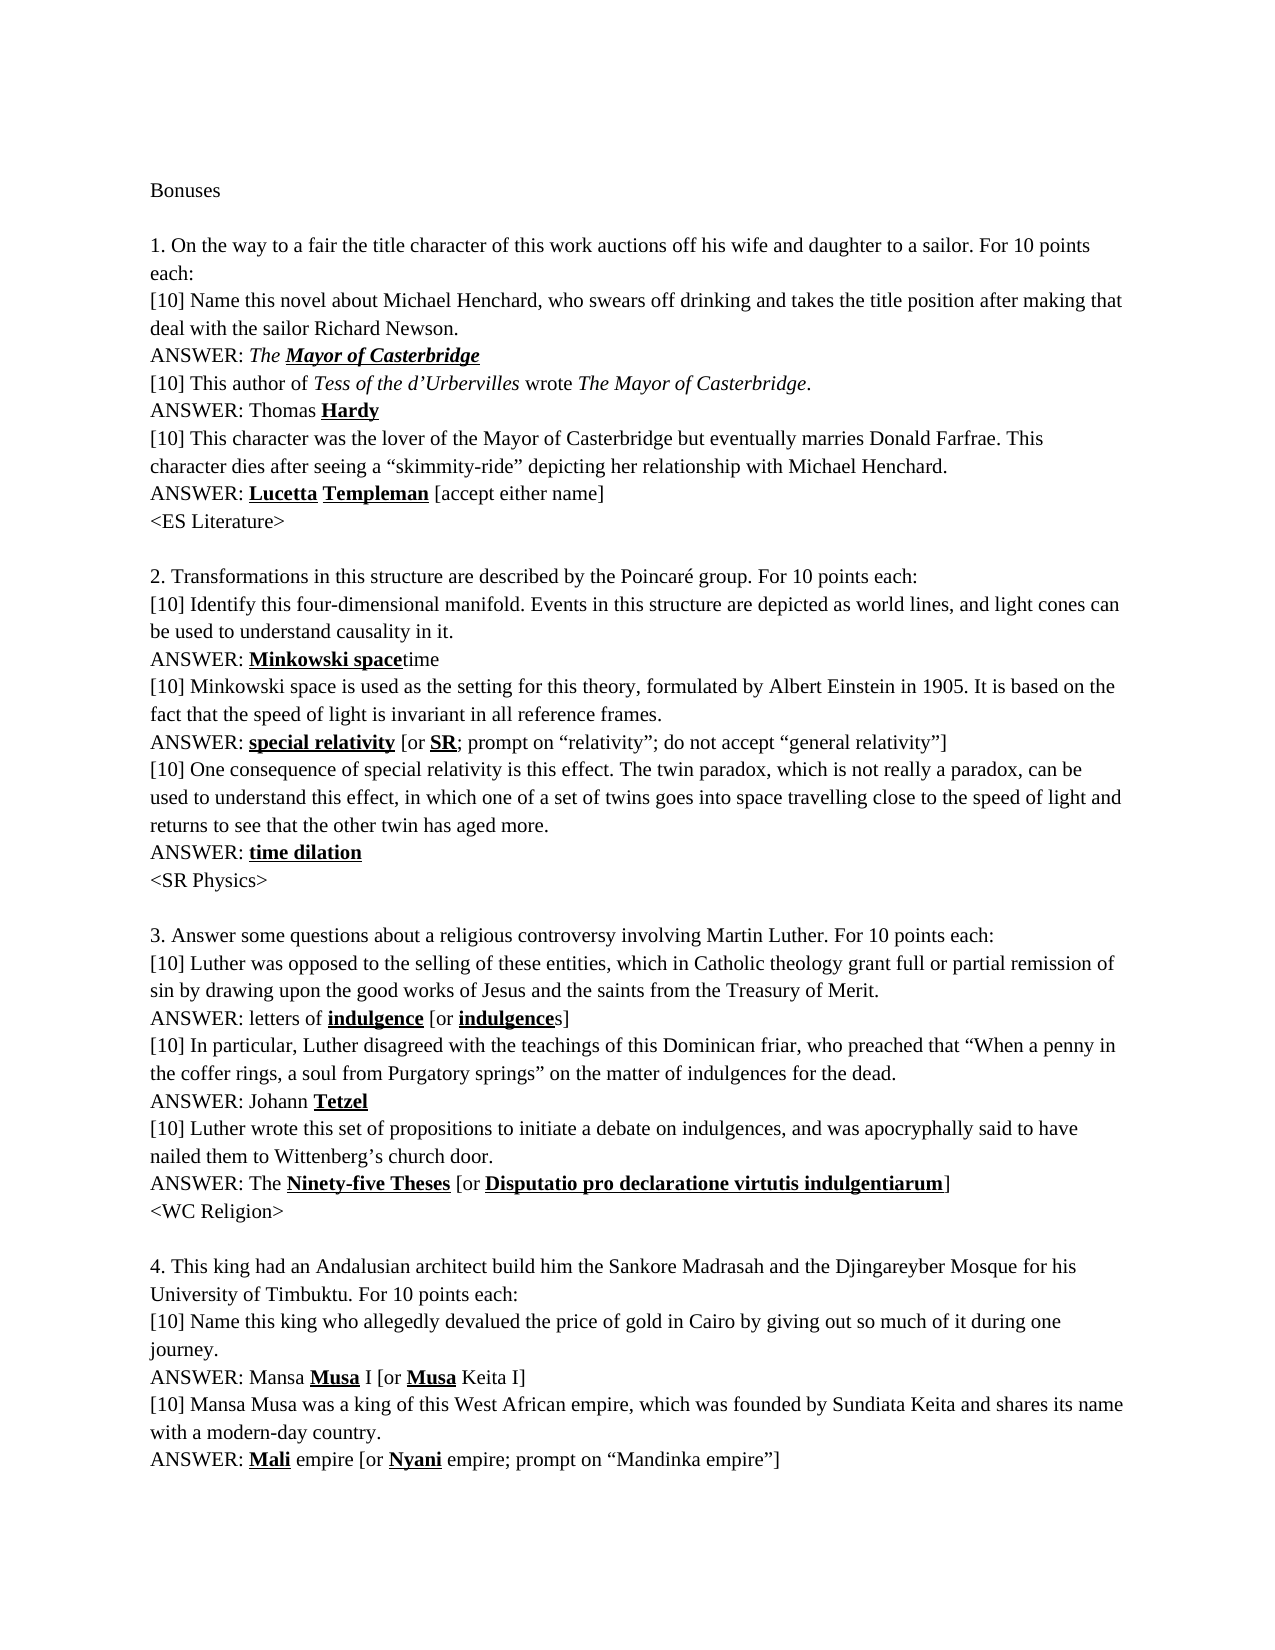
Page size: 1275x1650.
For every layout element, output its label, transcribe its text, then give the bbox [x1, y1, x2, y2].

text [10] This character was the lover of the Mayor of Casterbridge but eventually marries Donald Farfrae. This character dies after seeing a “skimmity-ride” depicting her relationship with Michael Henchard. [150, 426, 1125, 478]
text [10] This author of Tess of the d’Urbervilles wrote The Mayor of Casterbridge. [150, 371, 1125, 395]
text [10] Name this king who allegedly devalued the price of gold in Cairo by giving out so much of it during one journey. [150, 1309, 1125, 1361]
text ANSWER: Mansa Musa I [or Musa Keita I] [150, 1364, 1125, 1389]
text ANSWER: Lucetta Templeman [accept either name] [150, 481, 1125, 505]
text ANSWER: The Ninety-five Theses [or Disputatio pro declaratione virtutis indulgentiarum] [150, 1171, 1125, 1195]
text 2. Transformations in this structure are described by the Poincaré group. For 10 points each: [150, 564, 1125, 588]
text [10] Minkowski space is used as the setting for this theory, formulated by Albert Einstein in 1905. It is based on the fact that the speed of light is invariant in all reference frames. [150, 674, 1125, 726]
text [10] Luther was opposed to the selling of these entities, which in Catholic theology grant full or partial remission of sin by drawing upon the good works of Jesus and the saints from the Treasury of Merit. [150, 951, 1125, 1002]
text ANSWER: letters of indulgence [or indulgences] [150, 1006, 1125, 1030]
text ANSWER: Minkowski spacetime [150, 647, 1125, 671]
text 3. Answer some questions about a religious controversy involving Martin Luther. For 10 points each: [150, 923, 1125, 947]
text [10] Name this novel about Michael Henchard, who swears off drinking and takes the title position after making that deal with the sailor Richard Newson. [150, 288, 1125, 340]
text ANSWER: special relativity [or SR; prompt on “relativity”; do not accept “general relativity”] [150, 730, 1125, 754]
text [10] In particular, Luther disagreed with the teachings of this Dominican friar, who preached that “When a penny in the coffer rings, a soul from Purgatory springs” on the matter of indulgences for the dead. [150, 1033, 1125, 1085]
text [10] Mansa Musa was a king of this West African empire, which was founded by Sundiata Keita and shares its name with a modern-day country. [150, 1392, 1125, 1444]
text ANSWER: Johann Tetzel [150, 1088, 1125, 1113]
text <SR Physics> [150, 868, 1125, 892]
text [10] One consequence of special relativity is this effect. The twin paradox, which is not really a paradox, can be used to understand this effect, in which one of a set of twins goes into space travelling close to the speed of light and returns to see that the other twin has aged more. [150, 757, 1125, 837]
text ANSWER: Mali empire [or Nyani empire; prompt on “Mandinka empire”] [150, 1447, 1125, 1471]
text ANSWER: The Mayor of Casterbridge [150, 343, 1125, 367]
text Bonuses [150, 178, 1125, 202]
text 4. This king had an Andalusian architect build him the Sankore Madrasah and the Djingareyber Mosque for his University of Timbuktu. For 10 points each: [150, 1254, 1125, 1306]
text ANSWER: time dilation [150, 840, 1125, 864]
text <ES Literature> [150, 509, 1125, 533]
text [10] Luther wrote this set of propositions to initiate a debate on indulgences, and was apocryphally said to have nailed them to Wittenberg’s church door. [150, 1116, 1125, 1168]
text ANSWER: Thomas Hardy [150, 398, 1125, 422]
text 1. On the way to a fair the title character of this work auctions off his wife and daughter to a sailor. For 10 points each: [150, 233, 1125, 284]
text [10] Identify this four-dimensional manifold. Events in this structure are depicted as world lines, and light cones can be used to understand causality in it. [150, 592, 1125, 643]
text <WC Religion> [150, 1199, 1125, 1223]
